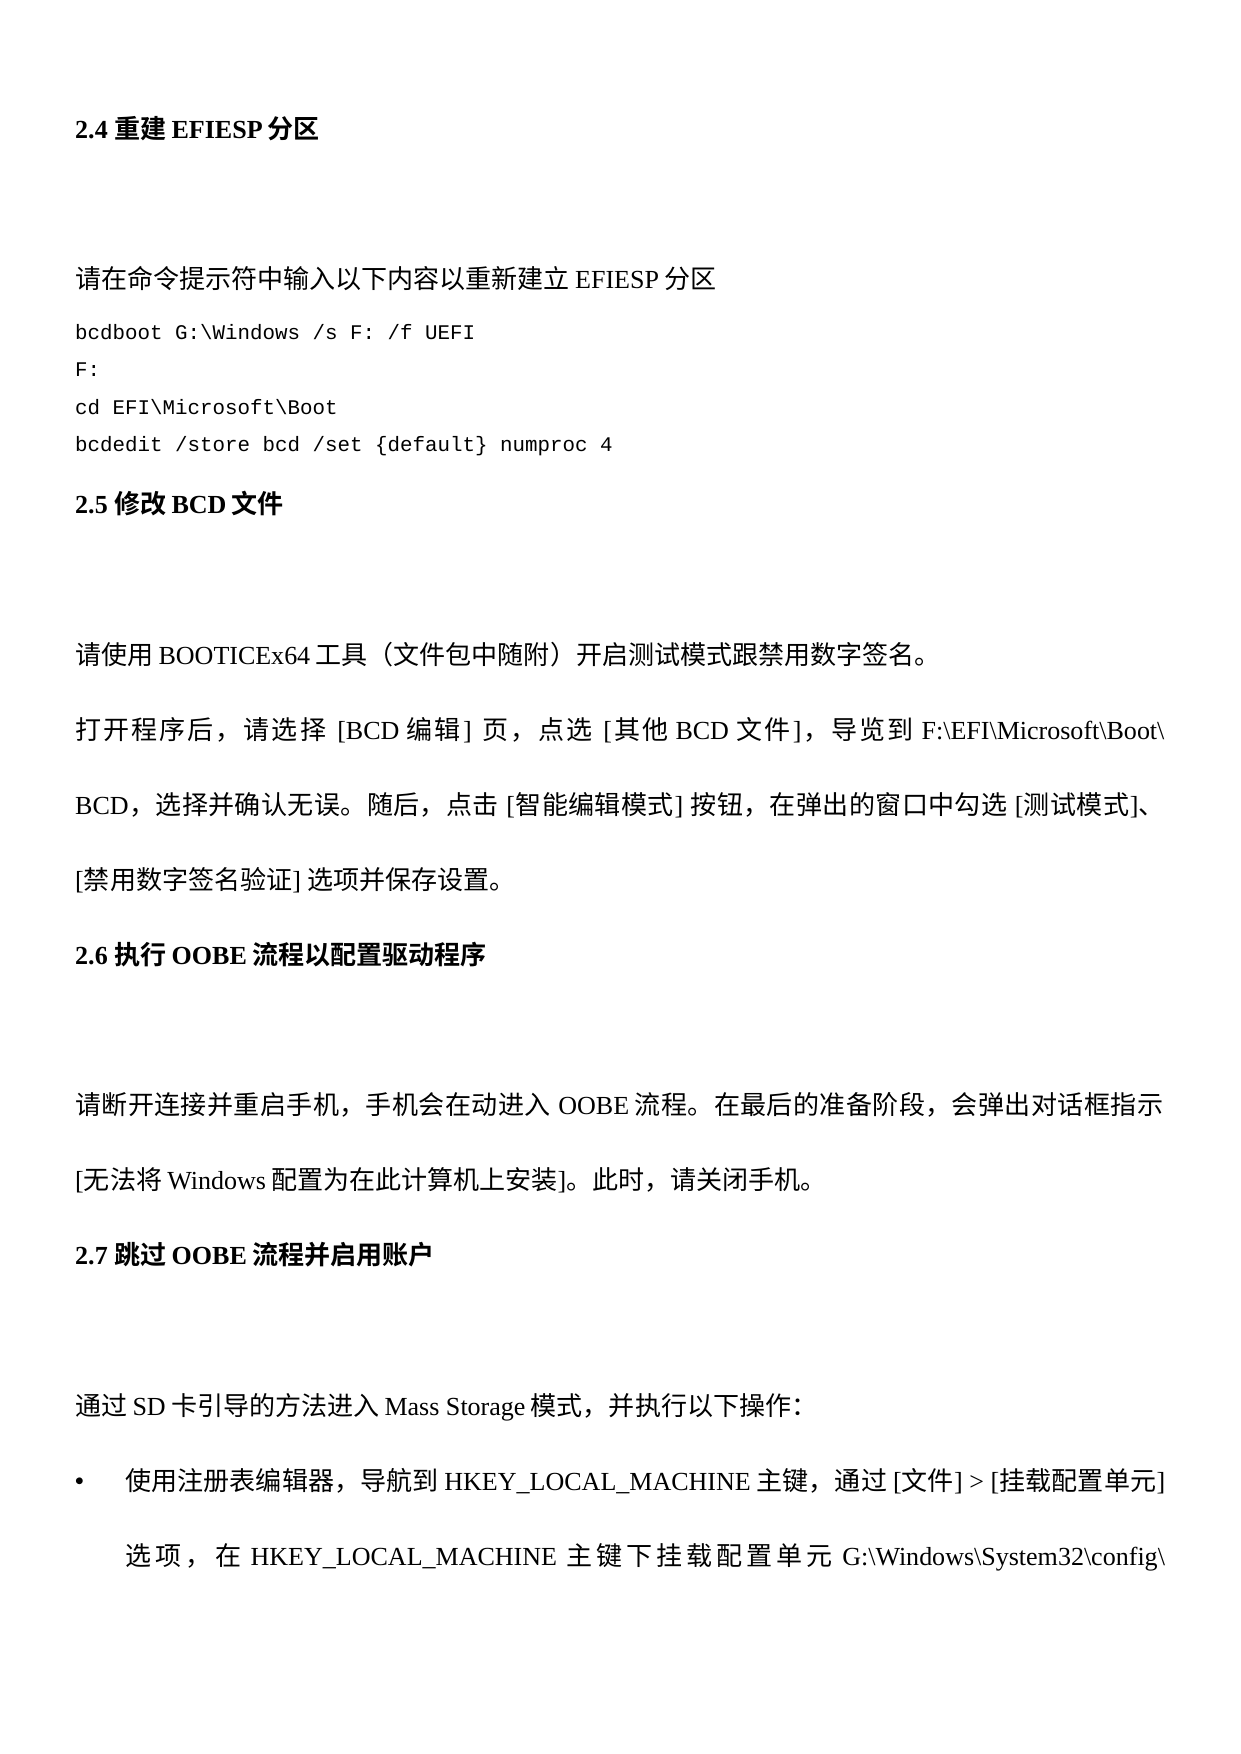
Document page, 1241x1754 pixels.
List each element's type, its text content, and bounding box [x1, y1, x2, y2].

text 打开程序后，请选择 [BCD编辑] 页，点选 [其他BCD文件]，导览到F:\EFI\Microsoft\Boot\BCD，选择并确认无误。随后，点击 [智能编辑模式] 按钮，在弹出的窗口中勾选 [测试模式]、[禁用数字签名验证] 选项并保存设置。 [75, 690, 1165, 915]
subtitle 2.5 修改BCD文件 [75, 465, 1165, 540]
text cd EFI\Microsoft\Boot [75, 390, 1165, 427]
subtitle 2.4 重建EFIESP分区 [75, 89, 1165, 164]
text 通过SD卡引导的方法进入Mass Storage模式，并执行以下操作： [75, 1366, 1165, 1441]
text bcdedit /store bcd /set {default} numproc 4 [75, 427, 1165, 465]
text bcdboot G:\Windows /s F: /f UEFI [75, 315, 1165, 352]
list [75, 1441, 1165, 1591]
text F: [75, 352, 1165, 390]
text 请在命令提示符中输入以下内容以重新建立EFIESP分区 [75, 240, 1165, 315]
text 请使用BOOTICEx64工具（文件包中随附）开启测试模式跟禁用数字签名。 [75, 615, 1165, 690]
text 请断开连接并重启手机，手机会在动进入OOBE流程。在最后的准备阶段，会弹出对话框指示 [无法将Windows配置为在此计算机上安装]。此时，请关闭手机。 [75, 1066, 1165, 1216]
subtitle 2.6 执行OOBE流程以配置驱动程序 [75, 915, 1165, 990]
subtitle 2.7 跳过OOBE流程并启用账户 [75, 1216, 1165, 1291]
